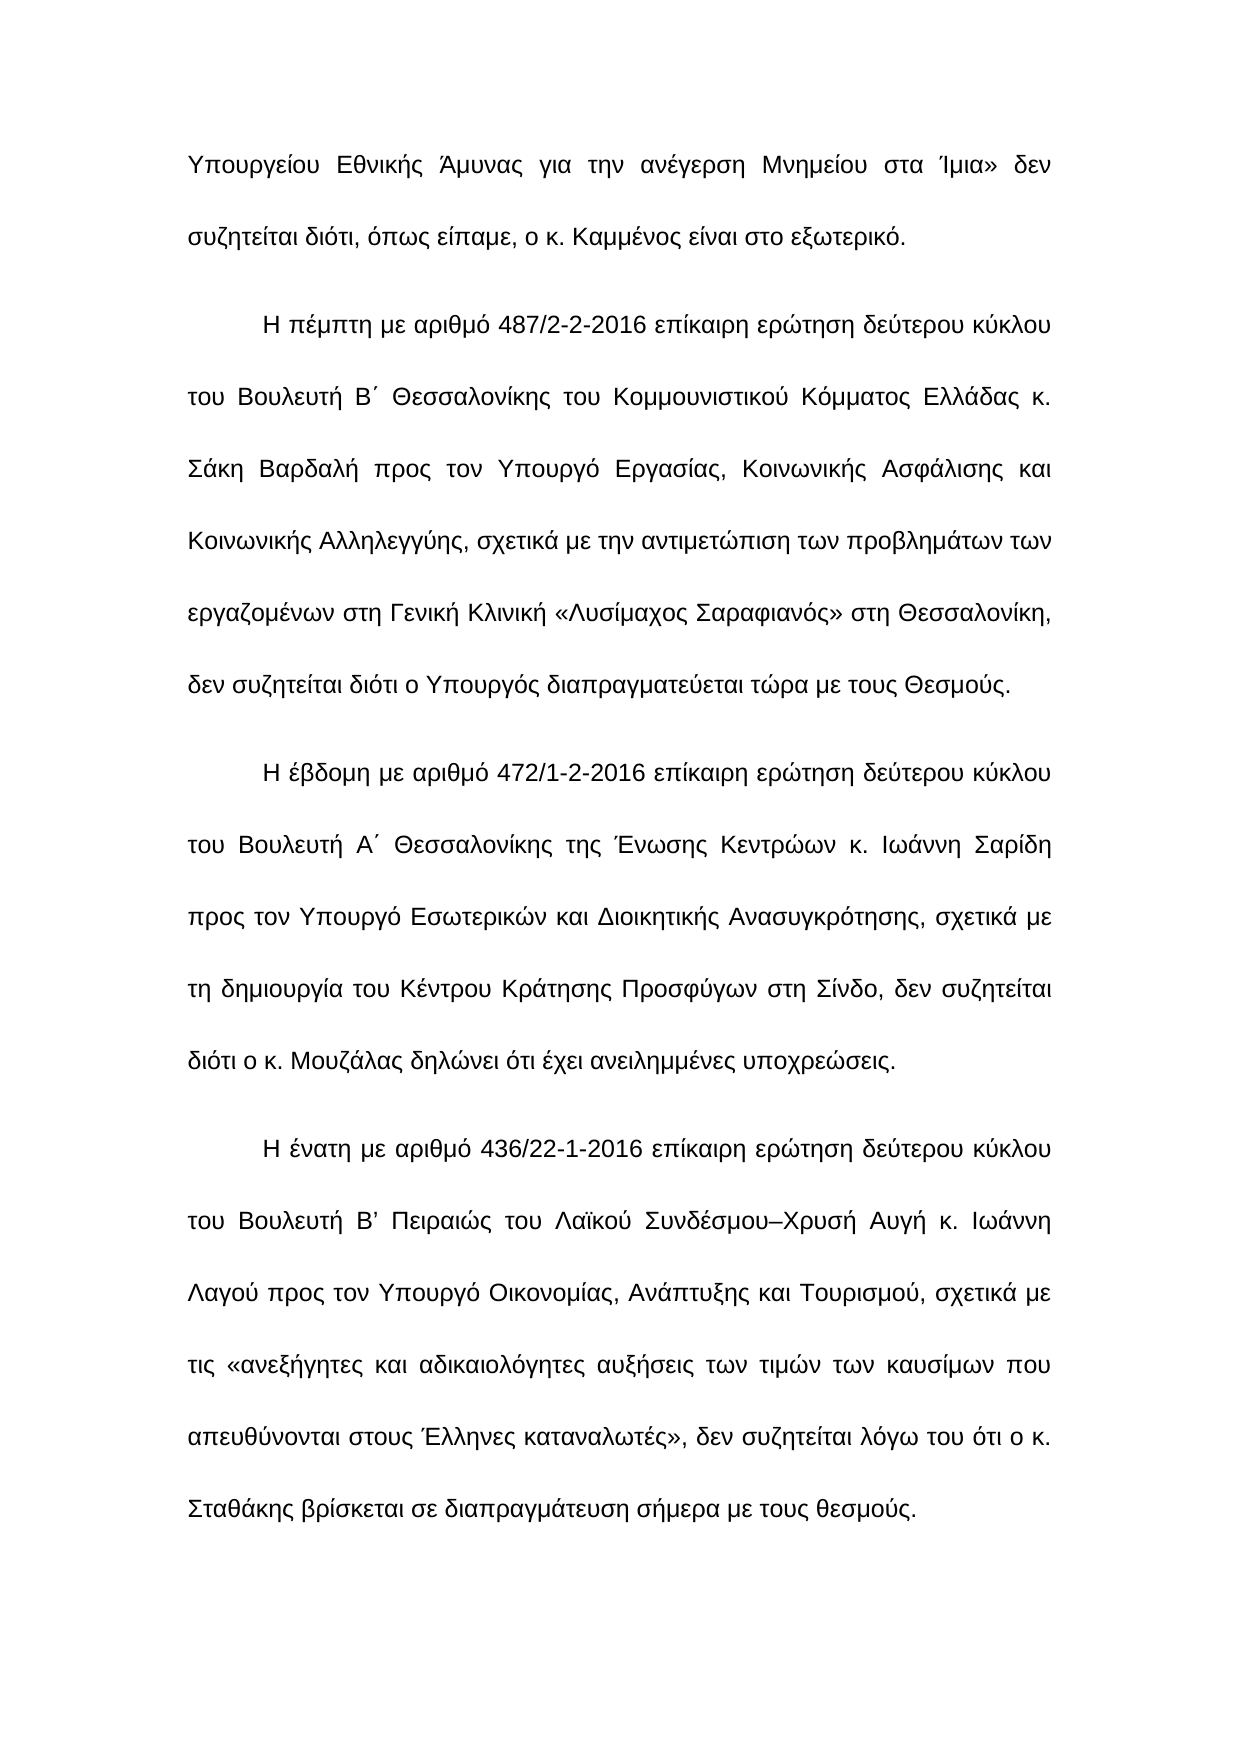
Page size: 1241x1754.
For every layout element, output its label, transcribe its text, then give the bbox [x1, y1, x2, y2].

text Η ένατη με αριθμό 436/22-1-2016 επίκαιρη ερώτηση δεύτερου κύκλου του Βουλευτή Β’ Πειραιώς του Λαϊκού Συνδέσμου–Χρυσή Αυγή κ. Ιωάννη Λαγού προς τον Υπουργό Οικονομίας, Ανάπτυξης και Τουρισμού, σχετικά με τις «ανεξήγητες και αδικαιολόγητες αυξήσεις των τιμών των καυσίμων που απευθύνονται στους Έλληνες καταναλωτές», δεν συζητείται λόγω του ότι ο κ. Σταθάκης βρίσκεται σε διαπραγμάτευση σήμερα με τους θεσμούς. [187, 1134, 1053, 1522]
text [187, 150, 1053, 251]
text Η έβδομη με αριθμό 472/1-2-2016 επίκαιρη ερώτηση δεύτερου κύκλου του Βουλευτή Α΄ Θεσσαλονίκης της Ένωσης Κεντρώων κ. Ιωάννη Σαρίδη προς τον Υπουργό Εσωτερικών και Διοικητικής Ανασυγκρότησης, σχετικά με τη δημιουργία του Κέντρου Κράτησης Προσφύγων στη Σίνδο, δεν συζητείται διότι ο κ. Μουζάλας δηλώνει ότι έχει ανειλημμένες υποχρεώσεις. [187, 758, 1053, 1074]
text Η πέμπτη με αριθμό 487/2-2-2016 επίκαιρη ερώτηση δεύτερου κύκλου του Βουλευτή Β΄ Θεσσαλονίκης του Κομμουνιστικού Κόμματος Ελλάδας κ. Σάκη Βαρδαλή προς τον Υπουργό Εργασίας, Κοινωνικής Ασφάλισης και Κοινωνικής Αλληλεγγύης, σχετικά με την αντιμετώπιση των προβλημάτων των εργαζομένων στη Γενική Κλινική «Λυσίμαχος Σαραφιανός» στη Θεσσαλονίκη, δεν συζητείται διότι ο Υπουργός διαπραγματεύεται τώρα με τους Θεσμούς. [187, 310, 1053, 698]
